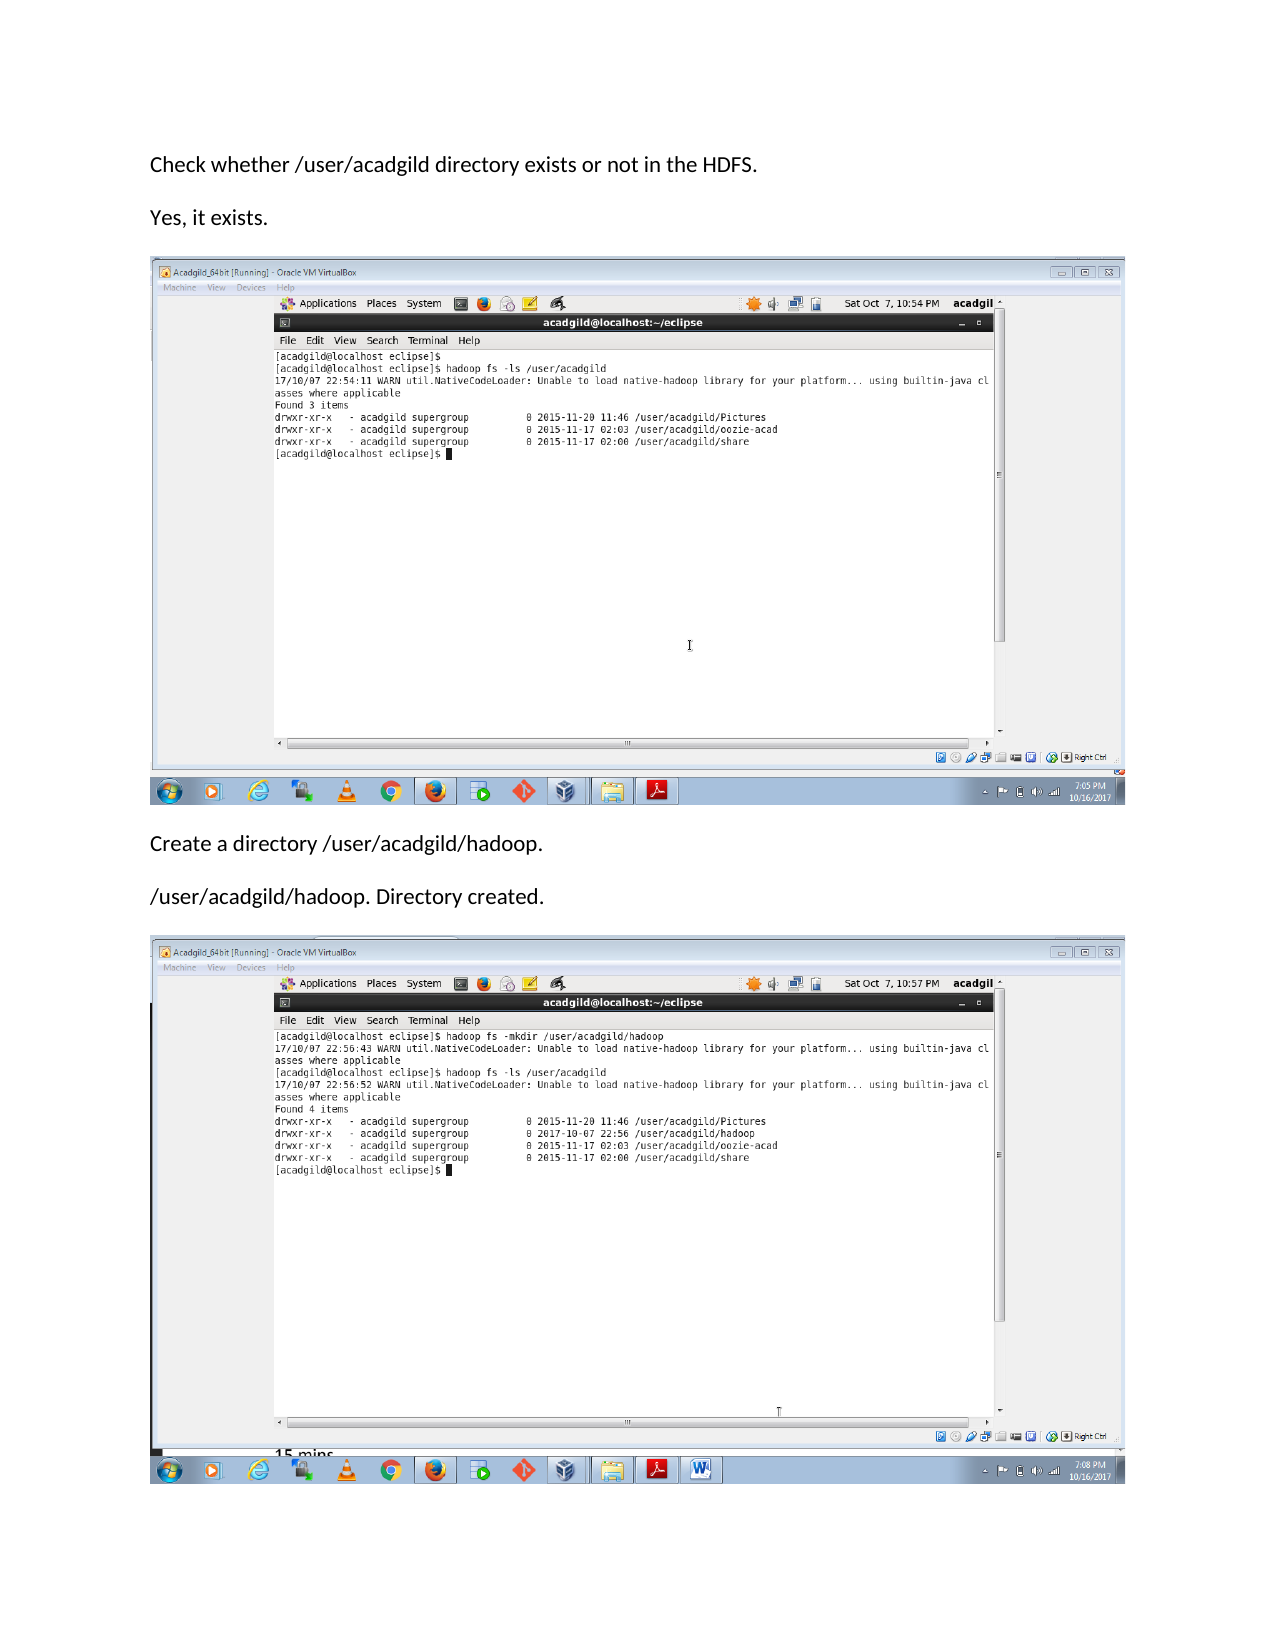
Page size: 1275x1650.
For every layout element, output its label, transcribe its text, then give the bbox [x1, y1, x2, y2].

text Check whether /user/acadgild directory exists or not in the HDFS. [150, 150, 1125, 178]
picture [150, 935, 1125, 1484]
text /user/acadgild/hadoop. Directory created. [150, 882, 1125, 910]
picture [150, 256, 1125, 805]
text Yes, it exists. [150, 203, 1125, 231]
text Create a directory /user/acadgild/hadoop. [150, 829, 1125, 857]
